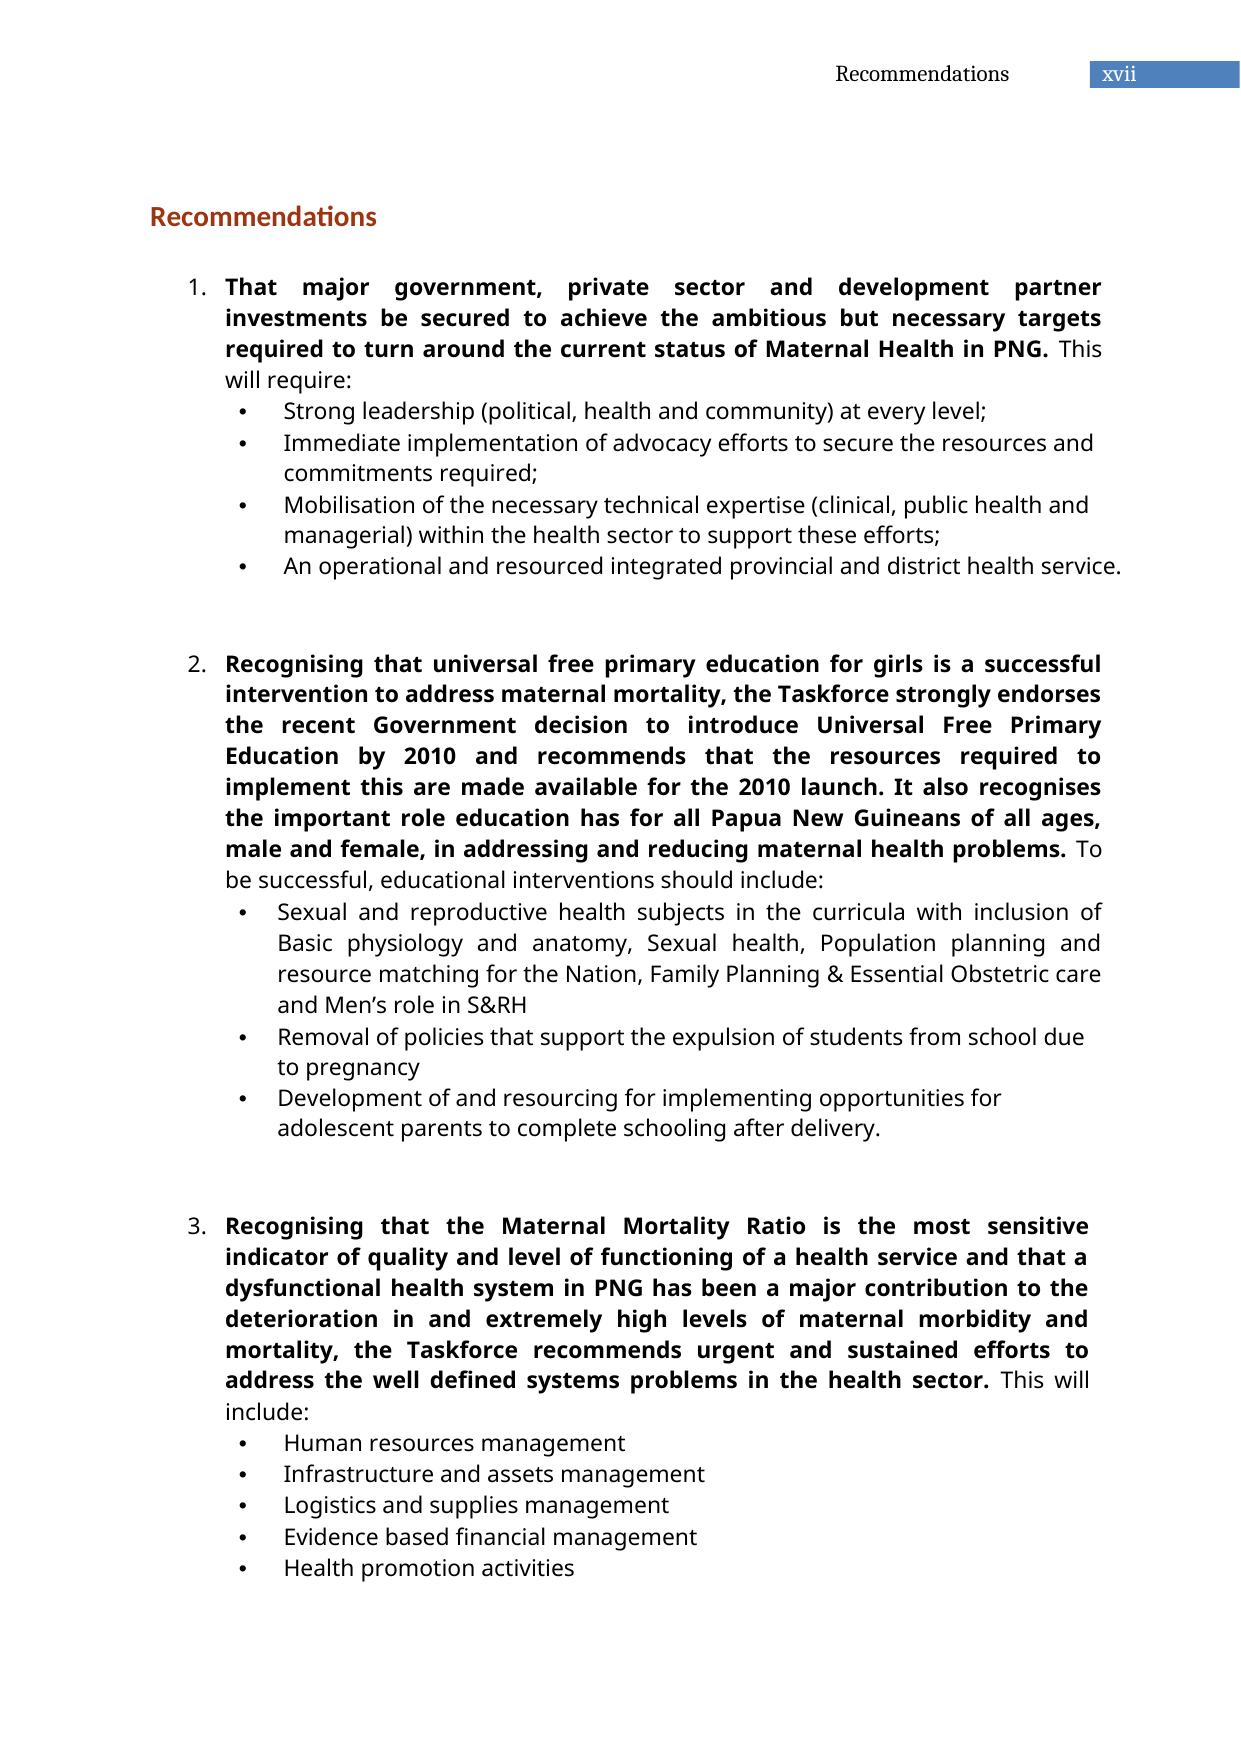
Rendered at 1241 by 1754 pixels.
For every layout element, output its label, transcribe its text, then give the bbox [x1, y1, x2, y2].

list Logistics and supplies management [239, 1489, 1140, 1521]
list An operational and resourced integrated provincial and district health service. [239, 550, 1140, 581]
picture [1089, 61, 1240, 88]
list Recognising that the Maternal Mortality Ratio is the most sensitive indicator of quality and level of functioning of a health service and that a dysfunctional health system in PNG has been a major contribution to the deterioration in and extremely high levels of maternal morbidity and mortality, the Taskforce recommends urgent and sustained efforts to address the well defined systems problems in the health sector. This will include: [187, 1210, 1090, 1427]
text Recommendations [150, 198, 1140, 234]
list Health promotion activities [239, 1552, 1140, 1583]
list Development of and resourcing for implementing opportunities for adolescent parents to complete schooling after delivery. [239, 1082, 1102, 1144]
list Evidence based financial management [239, 1521, 1140, 1552]
list Infrastructure and assets management [239, 1458, 1140, 1489]
list That major government, private sector and development partner investments be secured to achieve the ambitious but necessary targets required to turn around the current status of Maternal Health in PNG. This will require: [187, 271, 1102, 395]
list Mobilisation of the necessary technical expertise (clinical, public health and managerial) within the health sector to support these efforts; [239, 489, 1102, 550]
list Removal of policies that support the expulsion of students from school due to pregnancy [239, 1020, 1102, 1082]
list Recognising that universal free primary education for girls is a successful intervention to address maternal mortality, the Taskforce strongly endorses the recent Government decision to introduce Universal Free Primary Education by 2010 and recommends that the resources required to implement this are made available for the 2010 launch. It also recognises the important role education has for all Papua New Guineans of all ages, male and female, in addressing and reducing maternal health problems. To be successful, educational interventions should include: [187, 648, 1102, 895]
list Sexual and reproductive health subjects in the curricula with inclusion of Basic physiology and anatomy, Sexual health, Population planning and resource matching for the Nation, Family Planning & Essential Obstetric care and Men’s role in S&RH [239, 896, 1102, 1020]
list Strong leadership (political, health and community) at every level; [239, 395, 1140, 426]
list Human resources management [239, 1427, 1140, 1458]
text Recommendations xvii [835, 61, 1140, 87]
list Immediate implementation of advocacy efforts to secure the resources and commitments required; [239, 427, 1102, 488]
